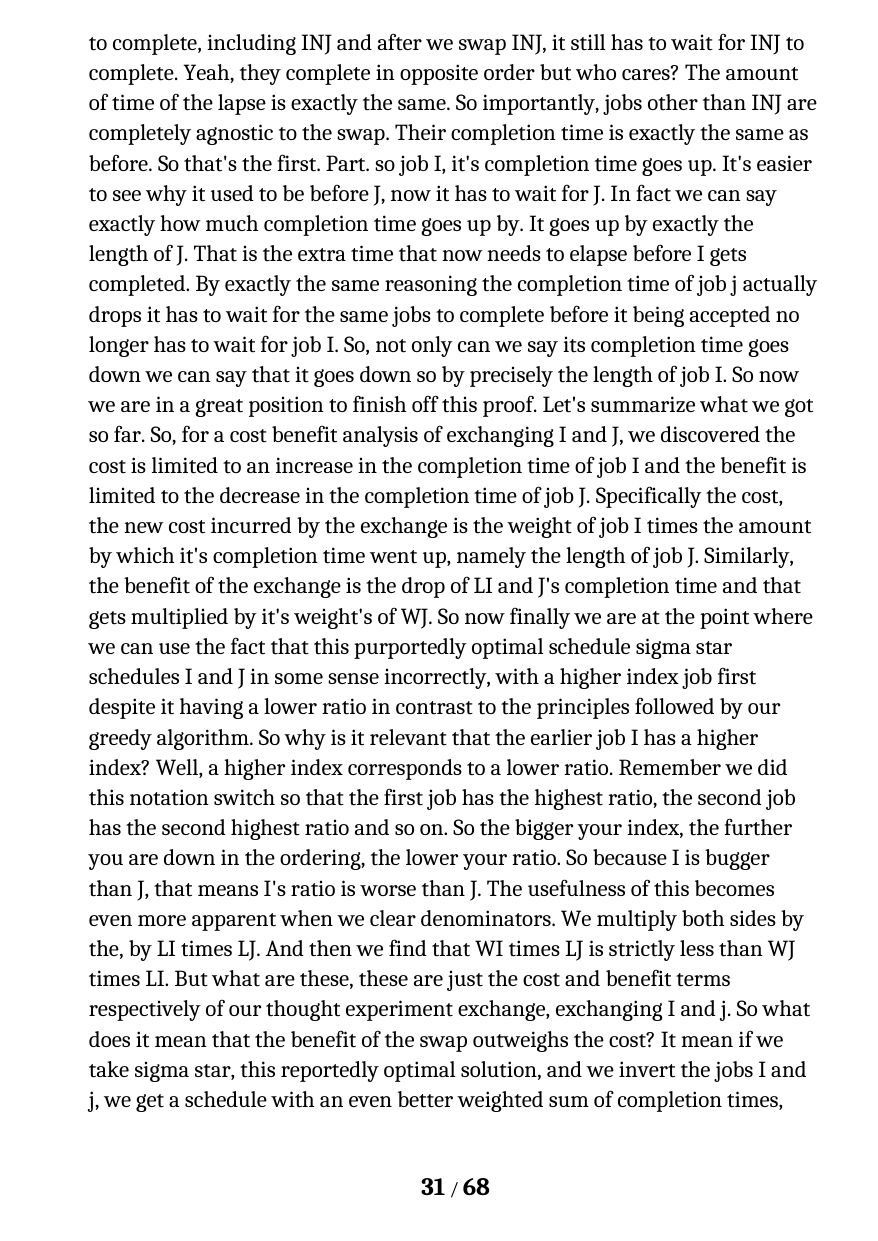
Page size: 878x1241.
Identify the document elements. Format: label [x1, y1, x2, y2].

text [89, 29, 818, 1113]
